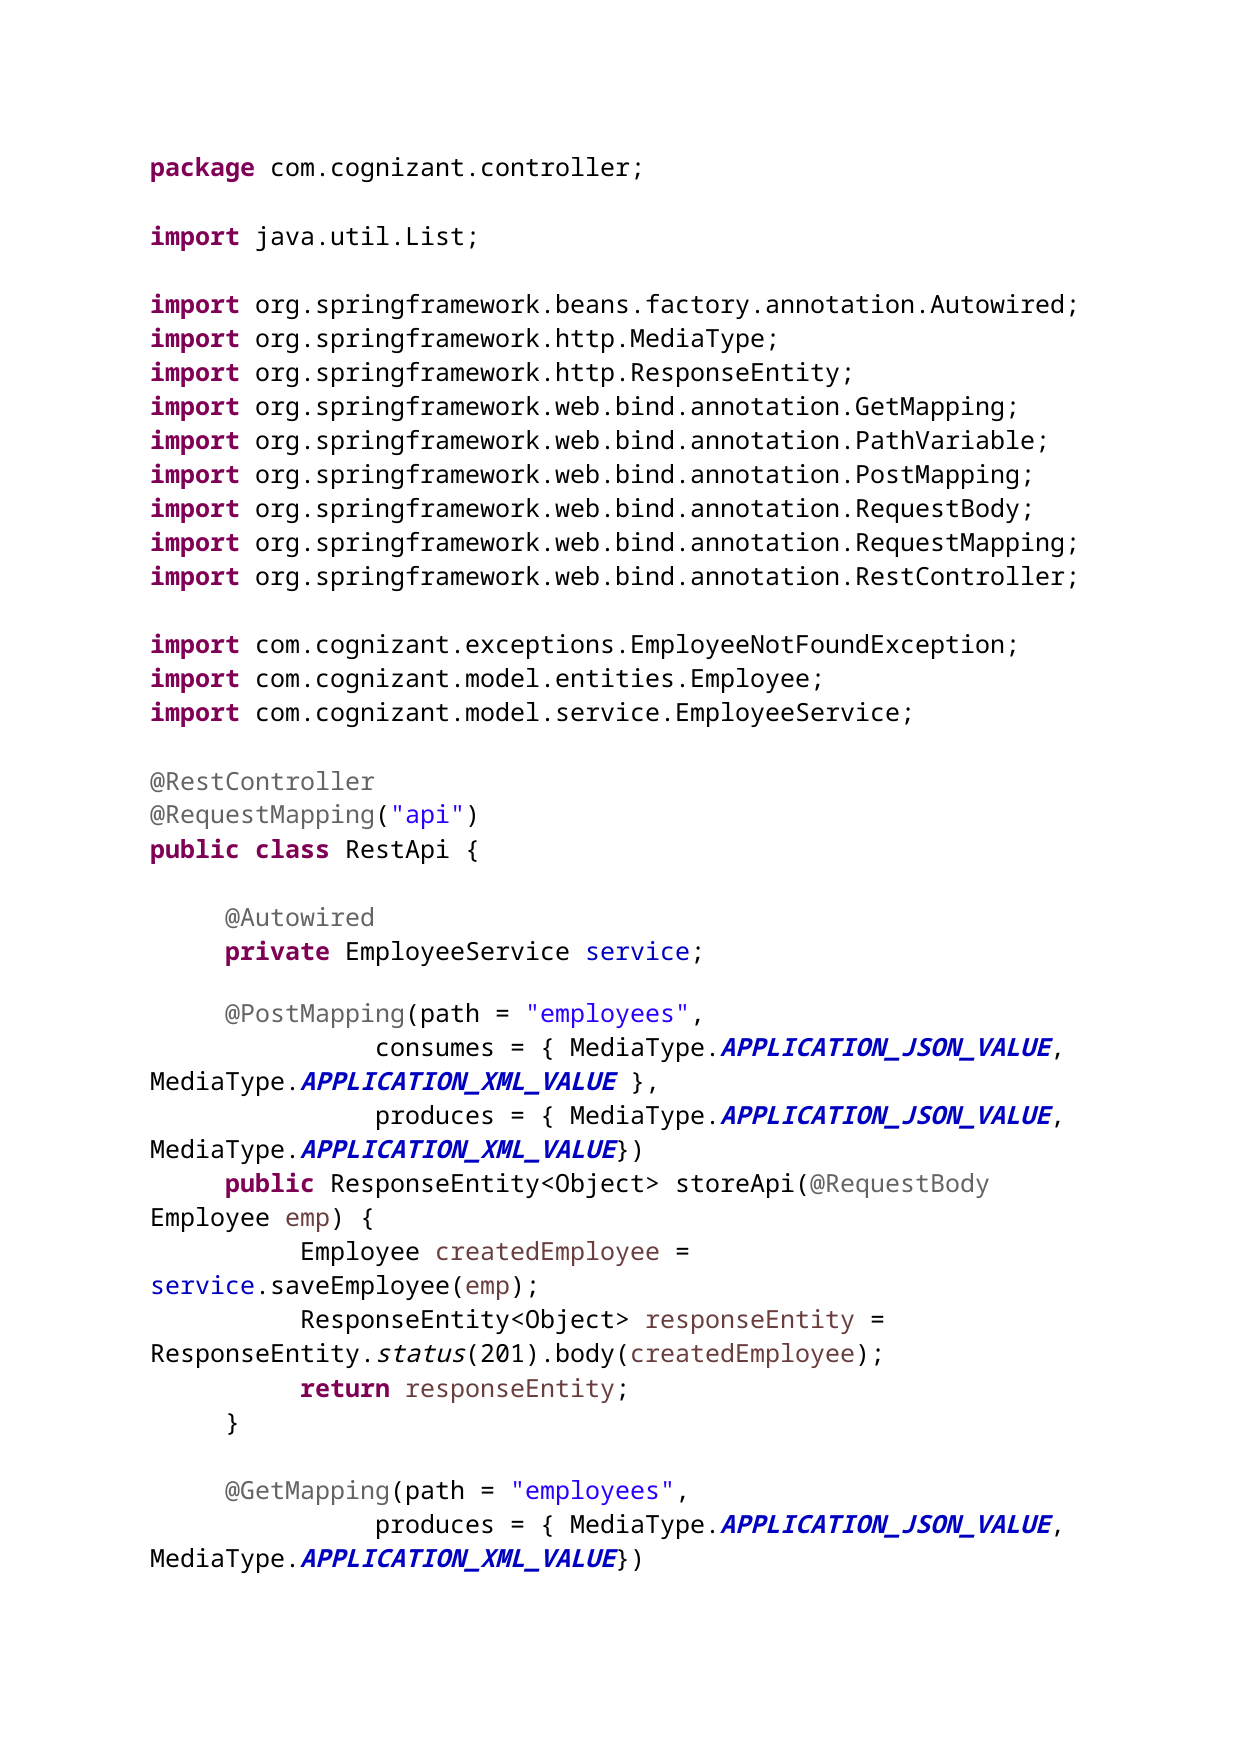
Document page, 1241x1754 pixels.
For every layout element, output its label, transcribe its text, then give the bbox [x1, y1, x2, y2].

text import java.util.List; [150, 218, 1090, 252]
text import com.cognizant.model.service.EmployeeService; [150, 695, 1090, 729]
text import com.cognizant.exceptions.EmployeeNotFoundException; [150, 627, 1090, 661]
text import org.springframework.web.bind.annotation.RestController; [150, 559, 1090, 593]
text import com.cognizant.model.entities.Employee; [150, 661, 1090, 695]
text ResponseEntity<Object> responseEntity = ResponseEntity.status(201).body(createdEmployee); [150, 1302, 1090, 1370]
text Employee createdEmployee = service.saveEmployee(emp); [150, 1234, 1090, 1302]
text import org.springframework.web.bind.annotation.RequestMapping; [150, 525, 1090, 559]
text consumes = { MediaType.APPLICATION_JSON_VALUE, MediaType.APPLICATION_XML_VALUE }, [150, 1029, 1090, 1098]
text package com.cognizant.controller; [150, 150, 1090, 184]
text @PostMapping(path = "employees", [150, 996, 1090, 1029]
text return responseEntity; [150, 1370, 1090, 1404]
text @RequestMapping("api") [150, 797, 1090, 831]
text } [150, 1404, 1090, 1438]
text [150, 1506, 1090, 1574]
text produces = { MediaType.APPLICATION_JSON_VALUE, MediaType.APPLICATION_XML_VALUE}) [150, 1098, 1090, 1166]
text import org.springframework.web.bind.annotation.PostMapping; [150, 457, 1090, 491]
text @RestController [150, 763, 1090, 797]
text import org.springframework.web.bind.annotation.PathVariable; [150, 422, 1090, 457]
text import org.springframework.web.bind.annotation.RequestBody; [150, 491, 1090, 525]
text public class RestApi { [150, 831, 1090, 865]
text import org.springframework.web.bind.annotation.GetMapping; [150, 388, 1090, 422]
text public ResponseEntity<Object> storeApi(@RequestBody Employee emp) { [150, 1166, 1090, 1234]
text private EmployeeService service; [150, 933, 1090, 967]
text import org.springframework.http.ResponseEntity; [150, 354, 1090, 388]
text @Autowired [150, 899, 1090, 933]
text import org.springframework.beans.factory.annotation.Autowired; [150, 286, 1090, 320]
text import org.springframework.http.MediaType; [150, 320, 1090, 354]
text @GetMapping(path = "employees", [150, 1472, 1090, 1506]
